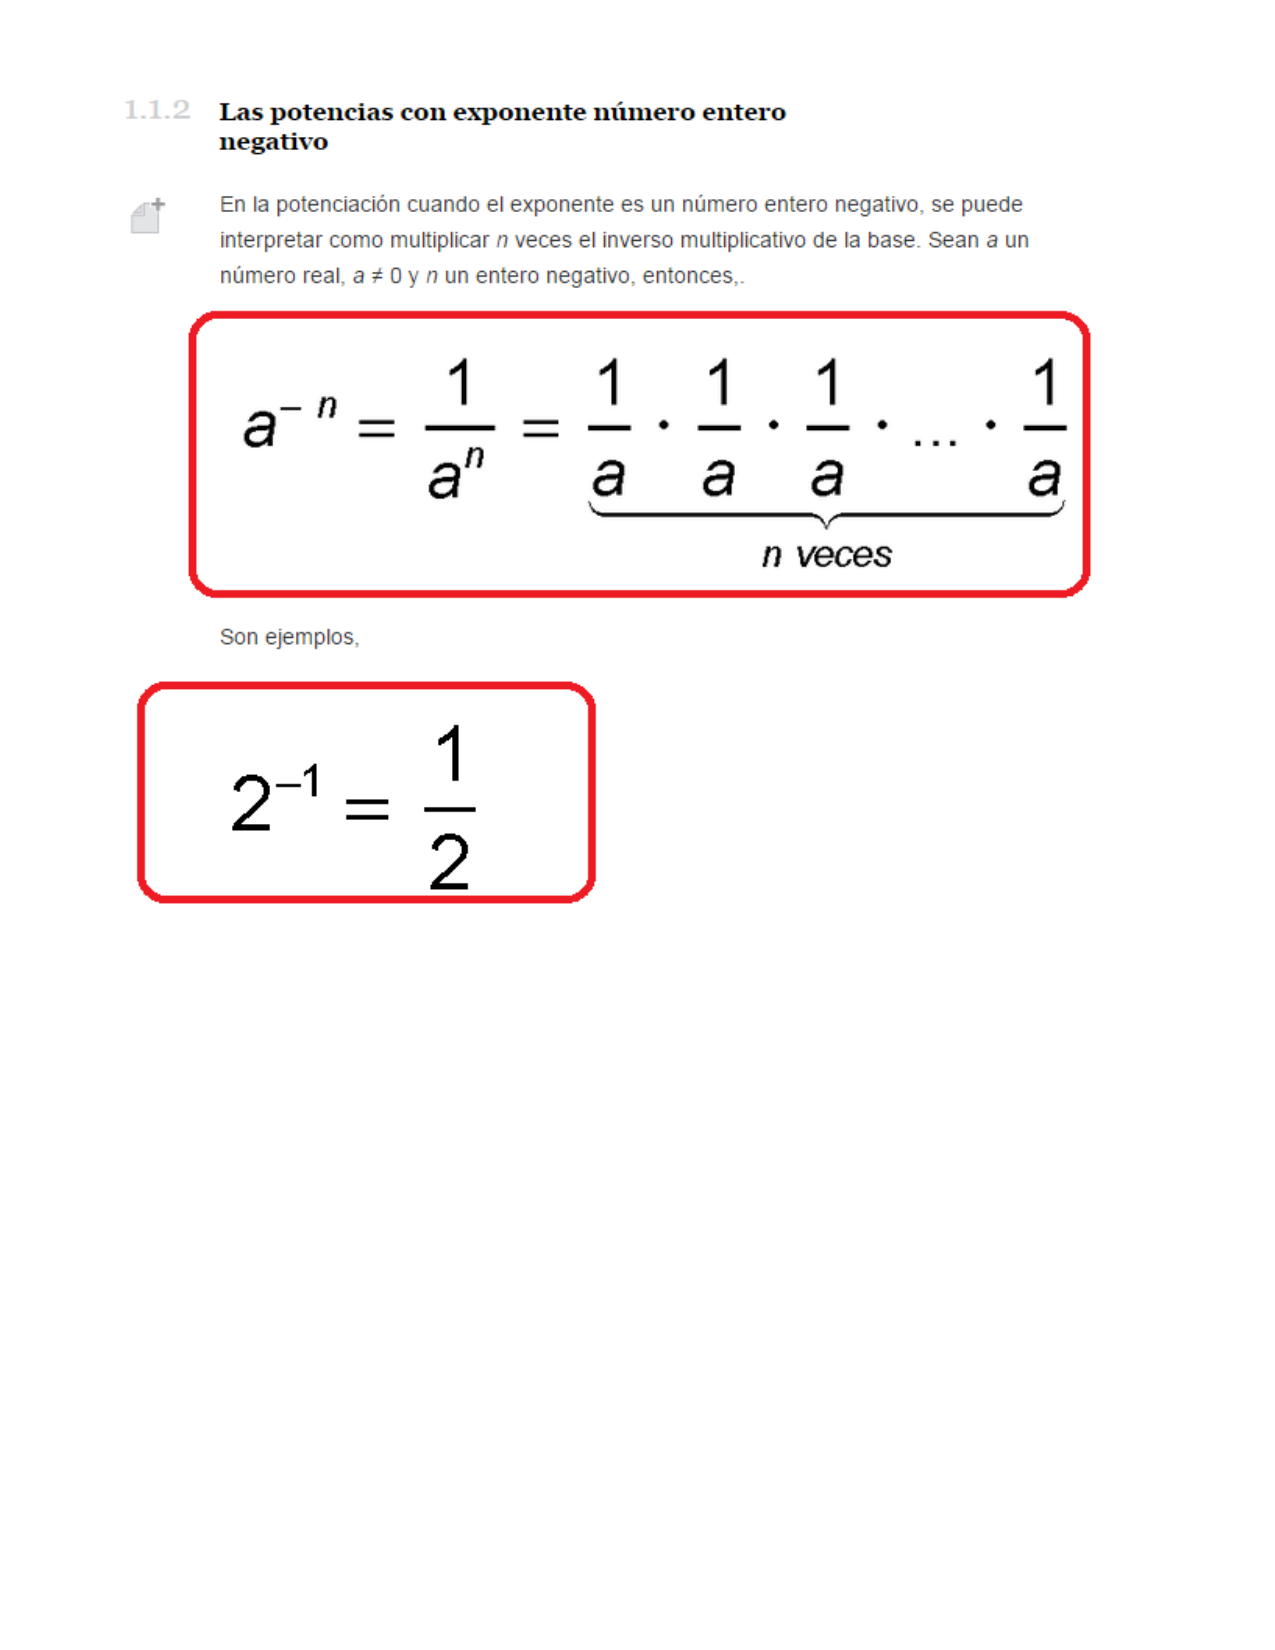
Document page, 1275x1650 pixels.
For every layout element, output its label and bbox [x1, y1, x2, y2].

picture [75, 75, 1110, 930]
